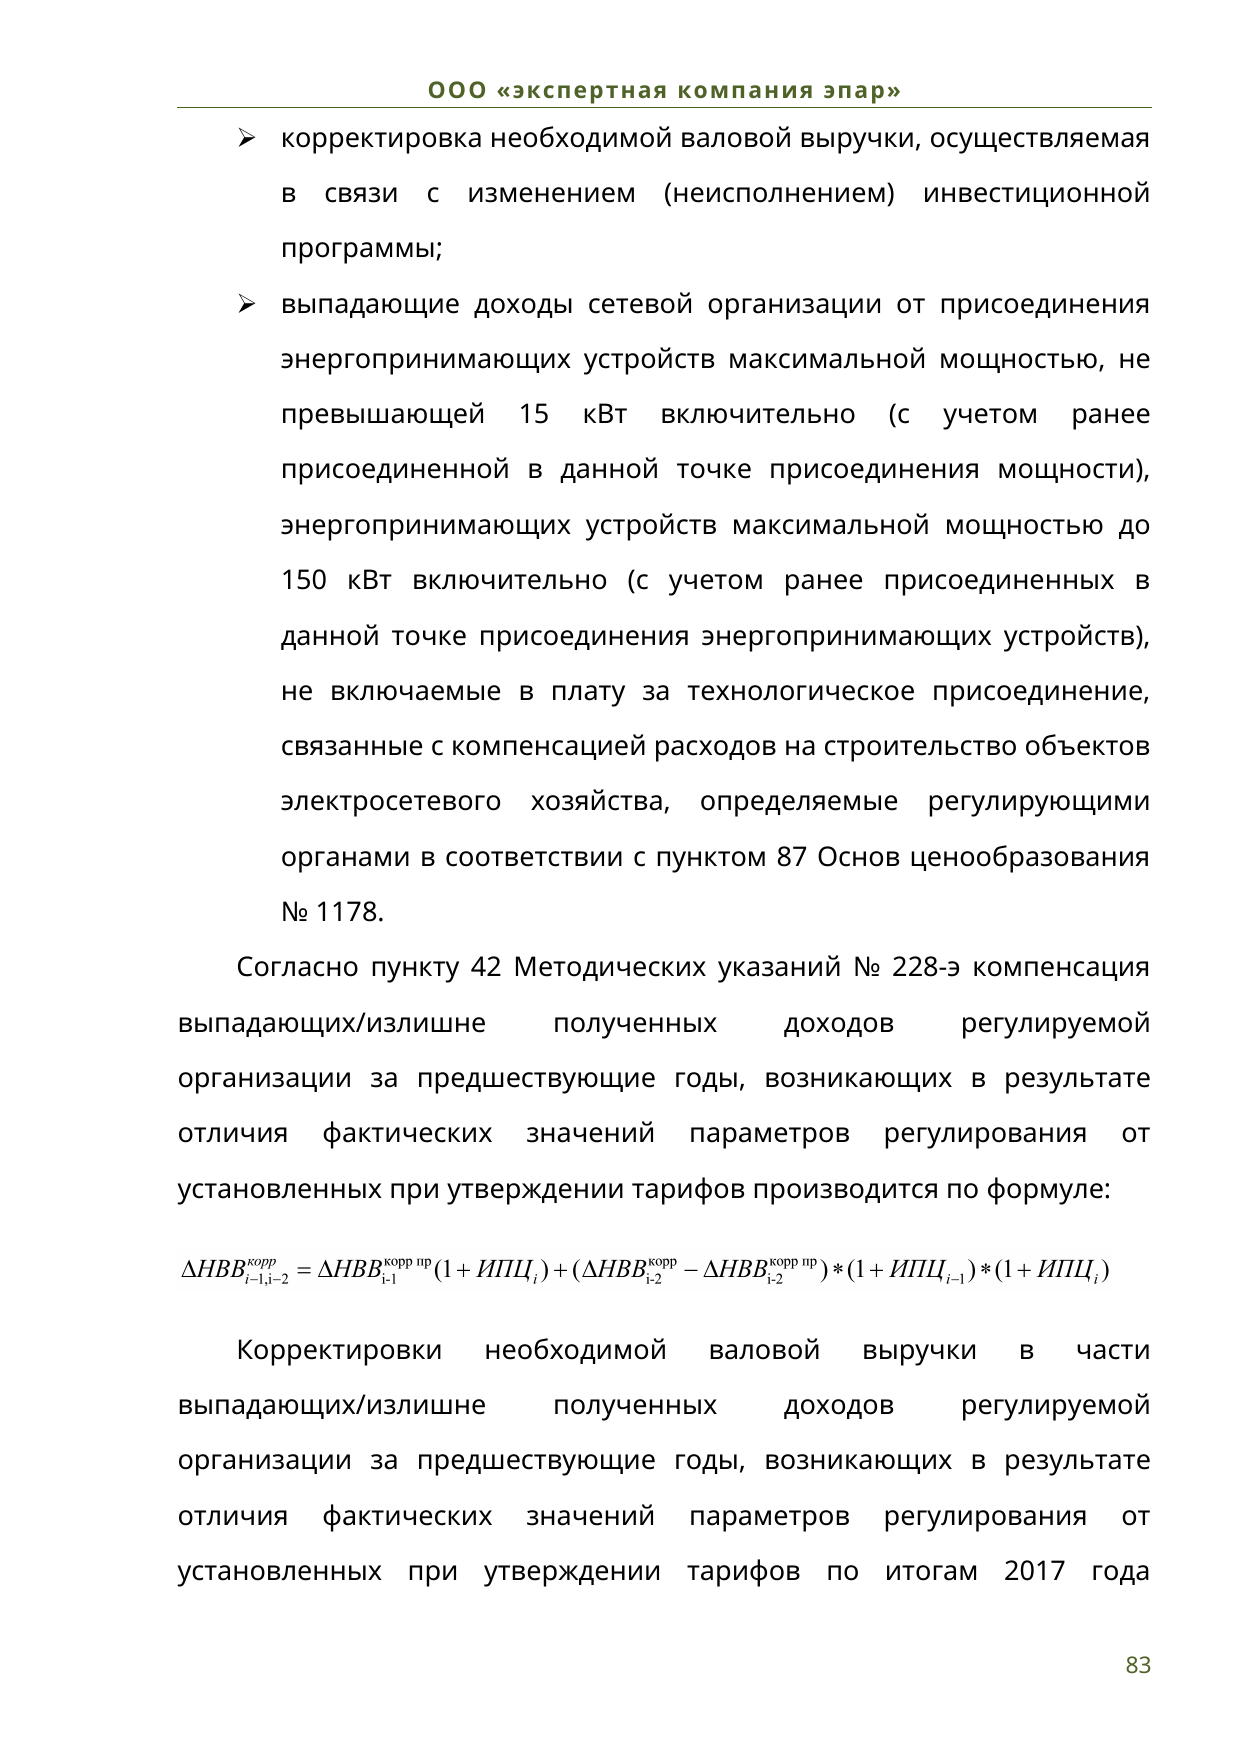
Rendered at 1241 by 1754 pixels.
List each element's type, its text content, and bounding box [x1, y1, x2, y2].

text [177, 1330, 1152, 1588]
picture [177, 1249, 1114, 1292]
list выпадающие доходы сетевой организации от присоединения энергопринимающих устройств максимальной мощностью, не превышающей 15 кВт включительно (с учетом ранее присоединенной в данной точке присоединения мощности), энергопринимающих устройств максимальной мощностью до 150 кВт включительно (с учетом ранее присоединенных в данной точке присоединения энергопринимающих устройств), не включаемые в плату за технологическое присоединение, связанные с компенсацией расходов на строительство объектов электросетевого хозяйства, определяемые регулирующими органами в соответствии с пунктом 87 Основ ценообразования № 1178. [236, 284, 1152, 929]
list корректировка необходимой валовой выручки, осуществляемая в связи с изменением (неисполнением) инвестиционной программы; [236, 118, 1152, 266]
text Согласно пункту 42 Методических указаний № 228-э компенсация выпадающих/излишне полученных доходов регулируемой организации за предшествующие годы, возникающих в результате отличия фактических значений параметров регулирования от установленных при утверждении тарифов производится по формуле: [177, 948, 1152, 1206]
